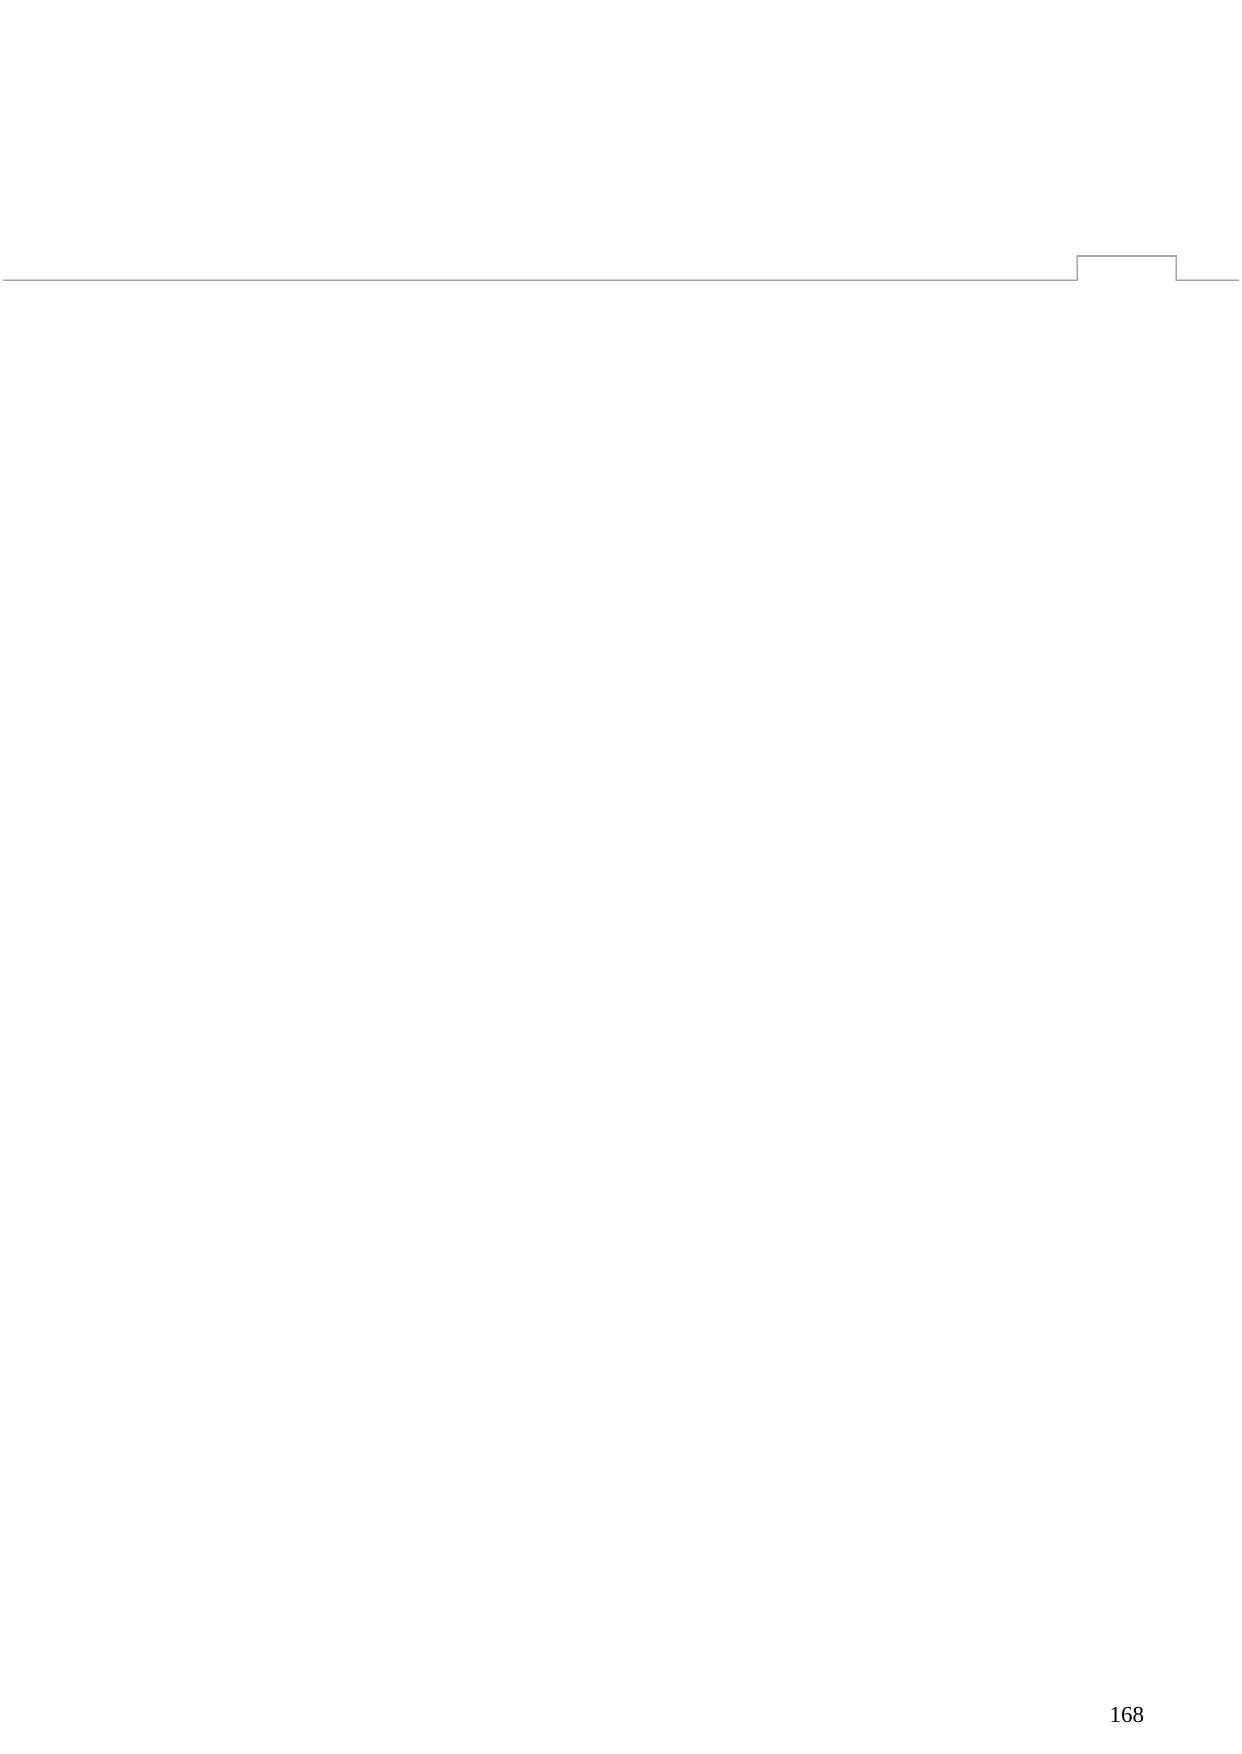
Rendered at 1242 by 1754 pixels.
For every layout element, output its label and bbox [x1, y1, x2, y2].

picture [3, 255, 1240, 287]
